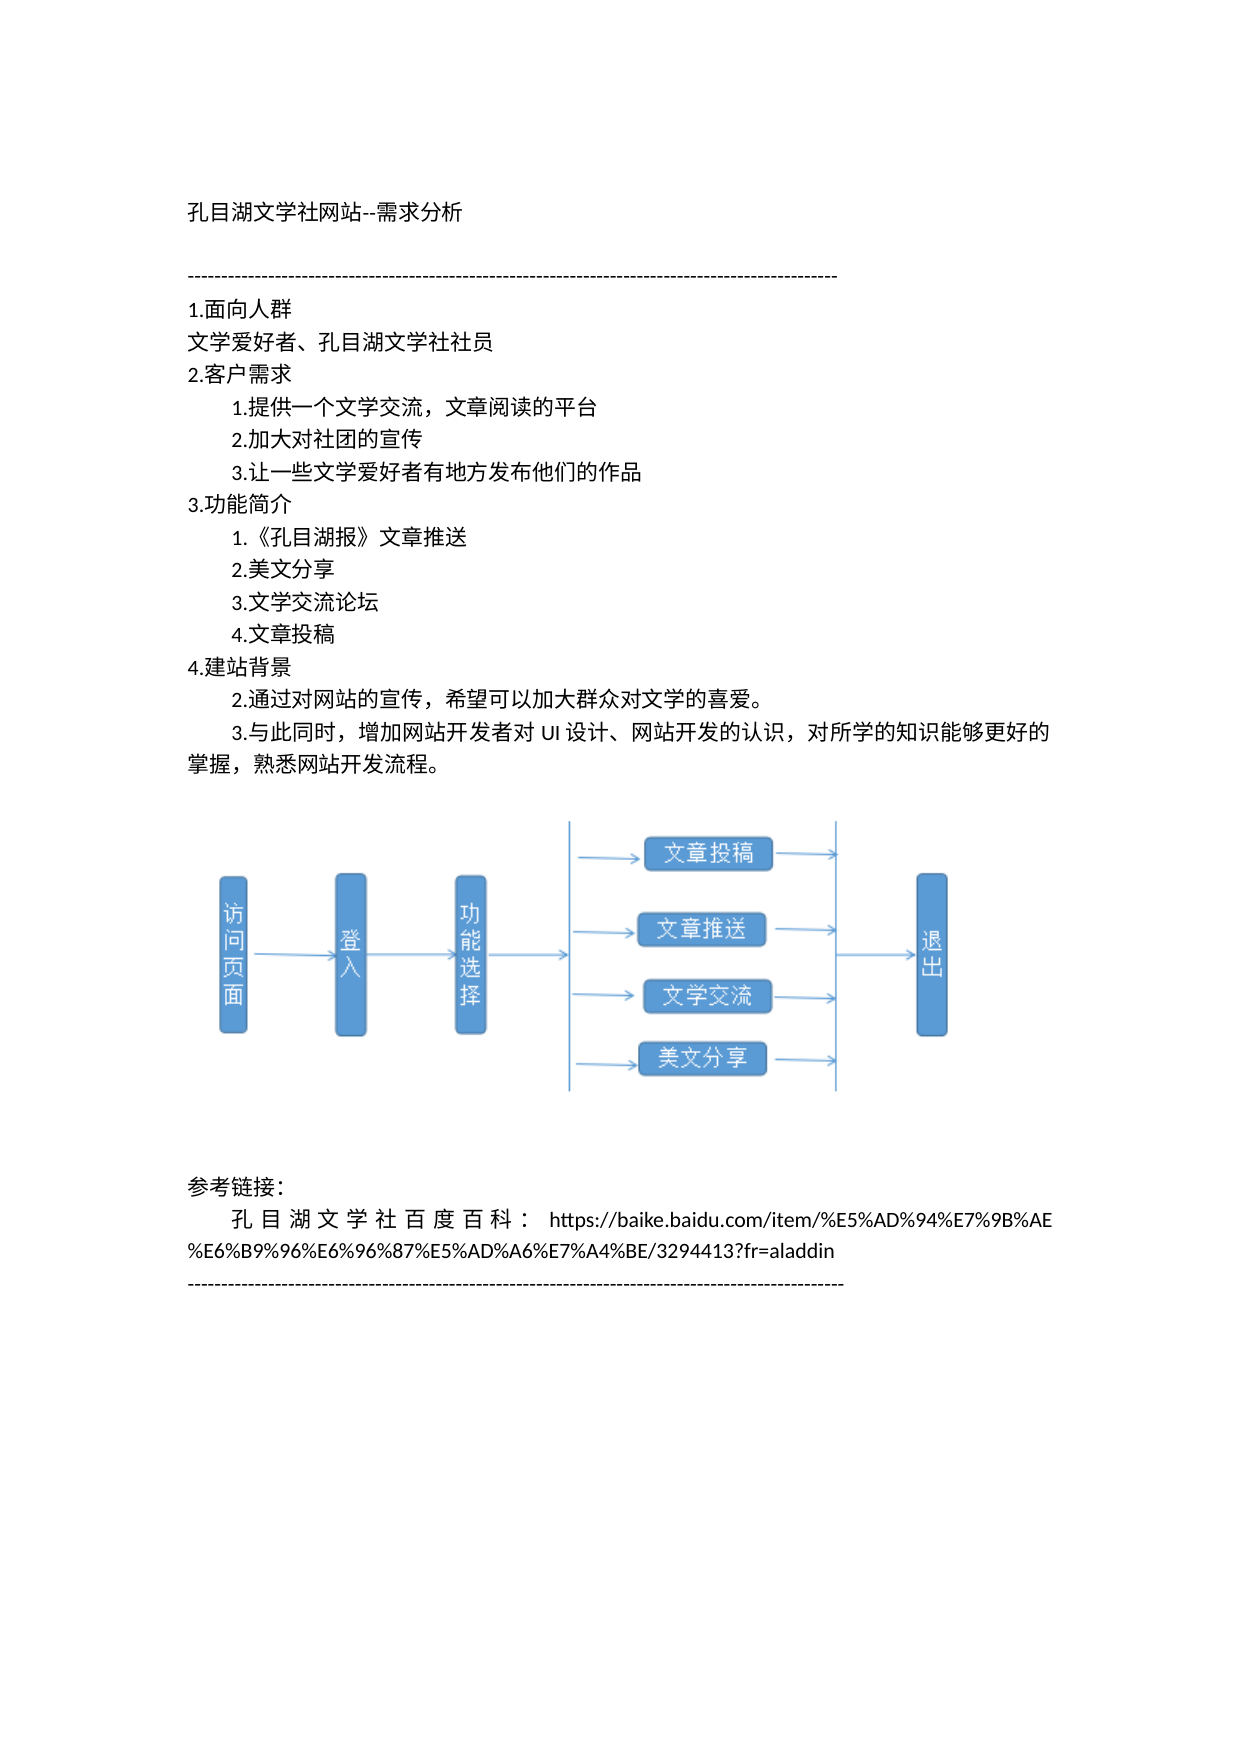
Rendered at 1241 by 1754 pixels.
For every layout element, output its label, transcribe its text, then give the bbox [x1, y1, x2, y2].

text 2.美文分享 [187, 552, 1053, 584]
text 1.《孔目湖报》文章推送 [187, 519, 1053, 552]
text 1.面向人群 [187, 292, 1053, 324]
text 参考链接： [187, 1169, 1053, 1202]
text 3.功能简介 [187, 487, 1053, 519]
text 4.文章投稿 [187, 617, 1053, 649]
text 孔目湖文学社百度百科：https://baike.baidu.com/item/%E5%AD%94%E7%9B%AE%E6%B9%96%E6%96%87%E5%AD%A6%E7%A4%BE/3294413?fr=aladdin [187, 1202, 1053, 1267]
text -------------------------------------------------------------------------------------------------- [187, 1267, 1053, 1299]
text 1.提供一个文学交流，文章阅读的平台 [187, 389, 1053, 422]
text 4.建站背景 [187, 649, 1053, 682]
text 3.与此同时，增加网站开发者对UI设计、网站开发的认识，对所学的知识能够更好的掌握，熟悉网站开发流程。 [187, 714, 1053, 779]
text 3.让一些文学爱好者有地方发布他们的作品 [187, 454, 1053, 487]
text 2.客户需求 [187, 357, 1053, 389]
text 2.加大对社团的宣传 [187, 422, 1053, 454]
text ------------------------------------------------------------------------------------------------- [187, 259, 1053, 292]
text 2.通过对网站的宣传，希望可以加大群众对文学的喜爱。 [187, 682, 1053, 714]
text 文学爱好者、孔目湖文学社社员 [187, 324, 1053, 357]
text 孔目湖文学社网站--需求分析 [187, 194, 1053, 227]
picture [187, 812, 1053, 1145]
text 3.文学交流论坛 [187, 584, 1053, 617]
